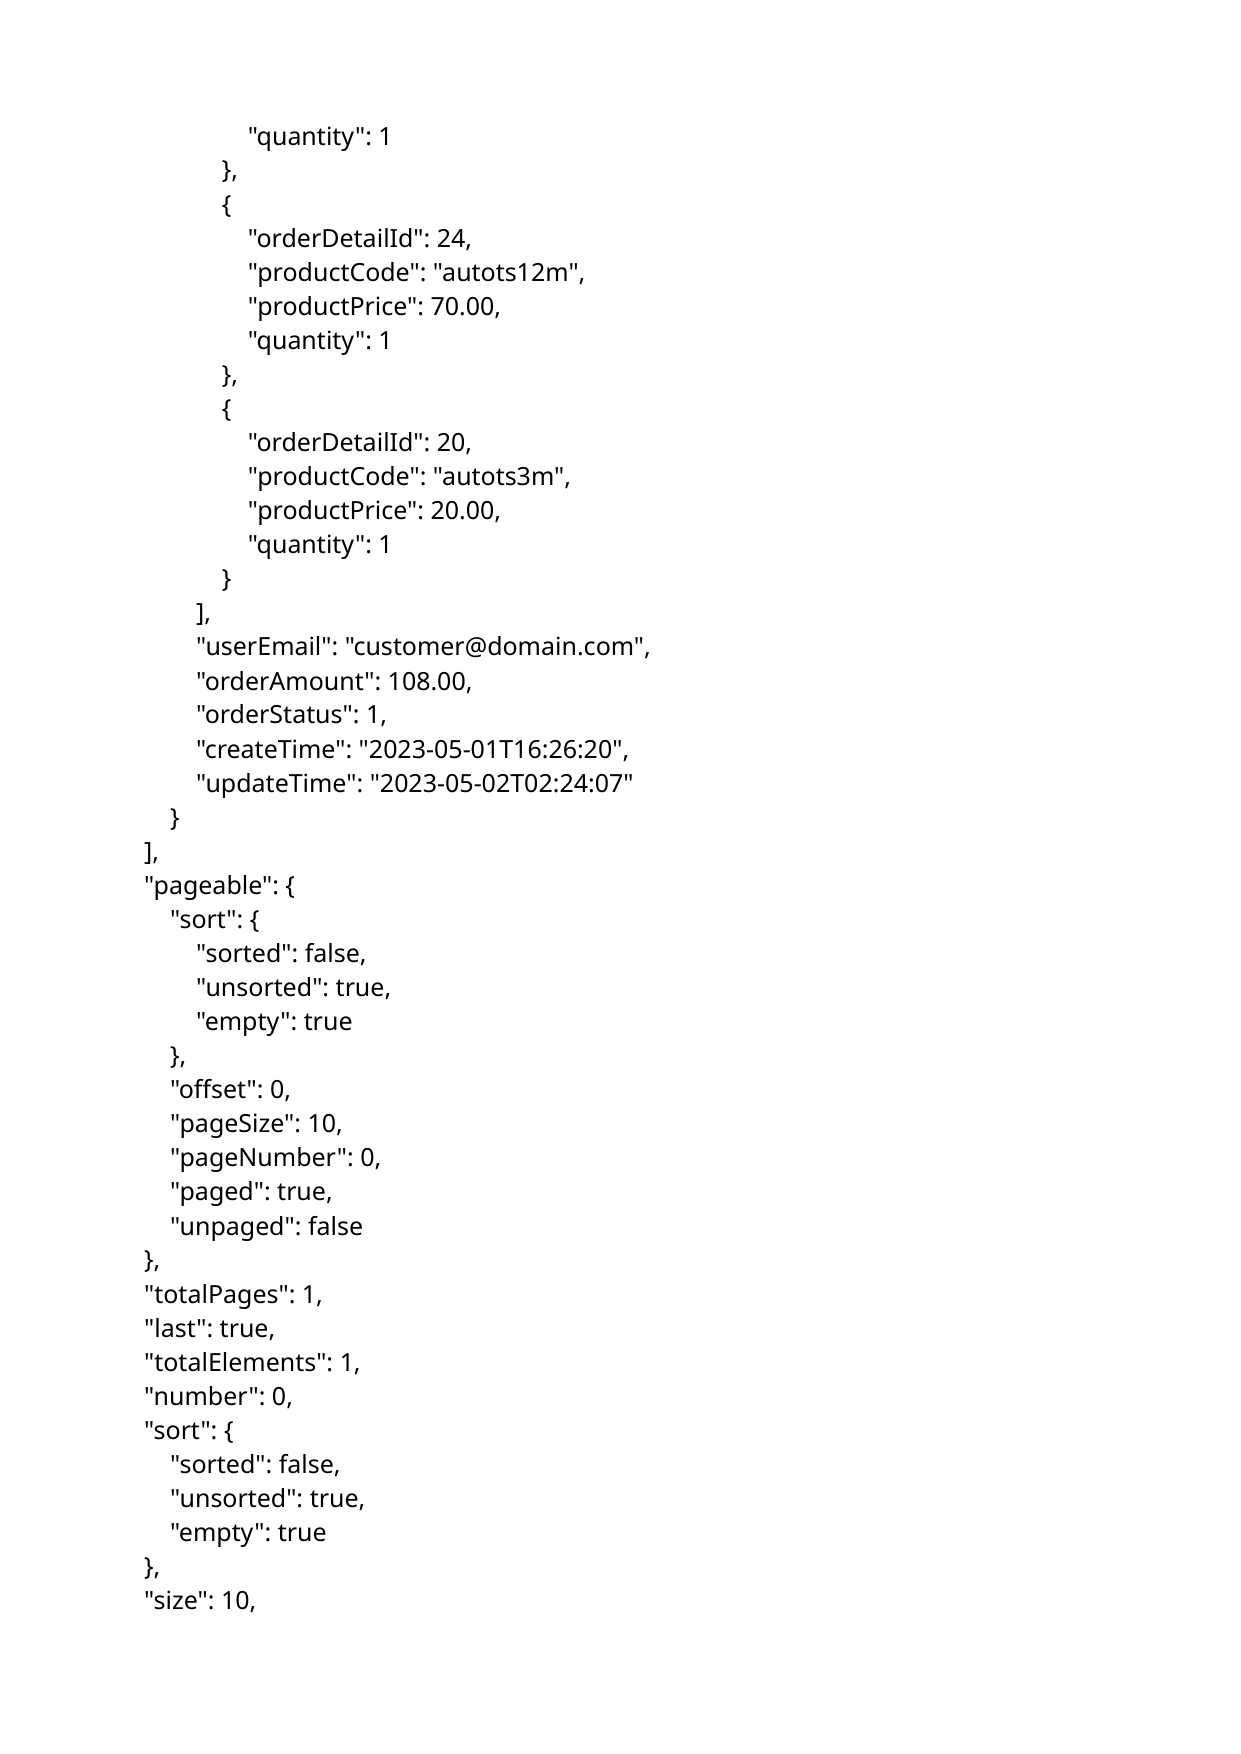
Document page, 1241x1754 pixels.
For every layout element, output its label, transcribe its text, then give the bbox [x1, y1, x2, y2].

text "quantity": 1 [118, 527, 1122, 561]
text "offset": 0, [118, 1072, 1122, 1106]
text "productPrice": 70.00, [118, 288, 1122, 322]
text }, [118, 357, 1122, 391]
text "paged": true, [118, 1174, 1122, 1208]
text "userEmail": "customer@domain.com", [118, 629, 1122, 663]
text "productCode": "autots3m", [118, 459, 1122, 493]
text "unsorted": true, [118, 970, 1122, 1004]
text "size": 10, [118, 1583, 1122, 1617]
text "empty": true [118, 1004, 1122, 1038]
text }, [118, 1242, 1122, 1276]
text "unsorted": true, [118, 1481, 1122, 1515]
text "quantity": 1 [118, 118, 1122, 152]
text "pageable": { [118, 867, 1122, 902]
text "orderDetailId": 20, [118, 425, 1122, 459]
text }, [118, 1549, 1122, 1583]
text "sort": { [118, 902, 1122, 936]
text "productPrice": 20.00, [118, 493, 1122, 527]
text "unpaged": false [118, 1208, 1122, 1242]
text "totalElements": 1, [118, 1344, 1122, 1378]
text "orderStatus": 1, [118, 697, 1122, 731]
text "last": true, [118, 1310, 1122, 1344]
text "sorted": false, [118, 1447, 1122, 1481]
text "productCode": "autots12m", [118, 254, 1122, 288]
text ], [118, 595, 1122, 629]
text "pageNumber": 0, [118, 1140, 1122, 1174]
text "pageSize": 10, [118, 1106, 1122, 1140]
text "totalPages": 1, [118, 1276, 1122, 1310]
text } [118, 561, 1122, 595]
text "number": 0, [118, 1378, 1122, 1412]
text { [118, 186, 1122, 220]
text { [118, 391, 1122, 425]
text "updateTime": "2023-05-02T02:24:07" [118, 765, 1122, 799]
text }, [118, 1038, 1122, 1072]
text "empty": true [118, 1515, 1122, 1549]
text "sort": { [118, 1412, 1122, 1447]
text "quantity": 1 [118, 322, 1122, 357]
text ], [118, 833, 1122, 867]
text }, [118, 152, 1122, 186]
text "orderDetailId": 24, [118, 220, 1122, 254]
text "orderAmount": 108.00, [118, 663, 1122, 697]
text "sorted": false, [118, 936, 1122, 970]
text "createTime": "2023-05-01T16:26:20", [118, 731, 1122, 765]
text } [118, 799, 1122, 833]
